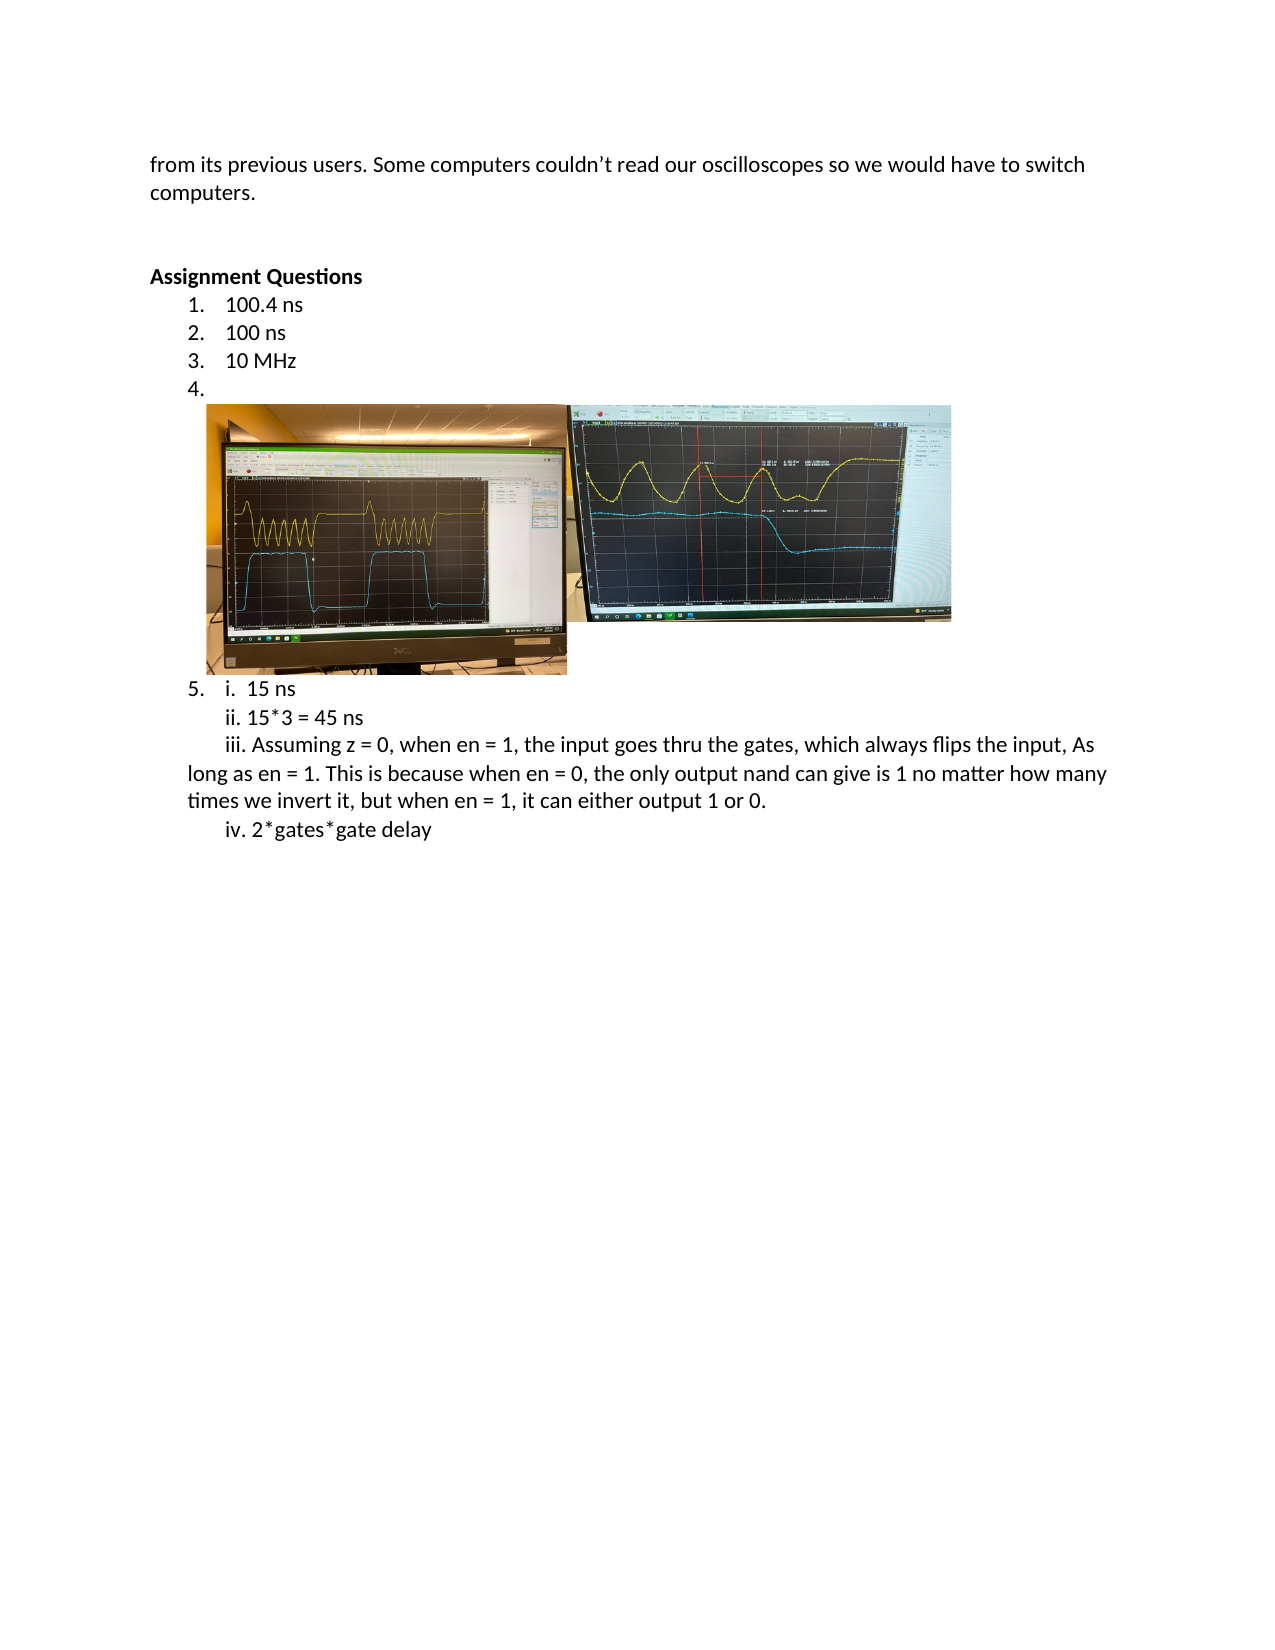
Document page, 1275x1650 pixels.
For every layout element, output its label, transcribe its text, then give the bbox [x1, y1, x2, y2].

text iv. 2*gates*gate delay [187, 815, 1125, 843]
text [150, 150, 1125, 206]
text iii. Assuming z = 0, when en = 1, the input goes thru the gates, which always flips the input, As long as en = 1. This is because when en = 0, the only output nand can give is 1 no matter how many times we invert it, but when en = 1, it can either output 1 or 0. [187, 731, 1125, 815]
picture [206, 404, 952, 675]
text 4. [187, 374, 1125, 402]
list 10 MHz [187, 346, 1125, 374]
list 100 ns [187, 318, 1125, 346]
text ii. 15*3 = 45 ns [187, 703, 1125, 731]
text Assignment Questions [150, 262, 1125, 290]
list 100.4 ns [187, 290, 1125, 318]
